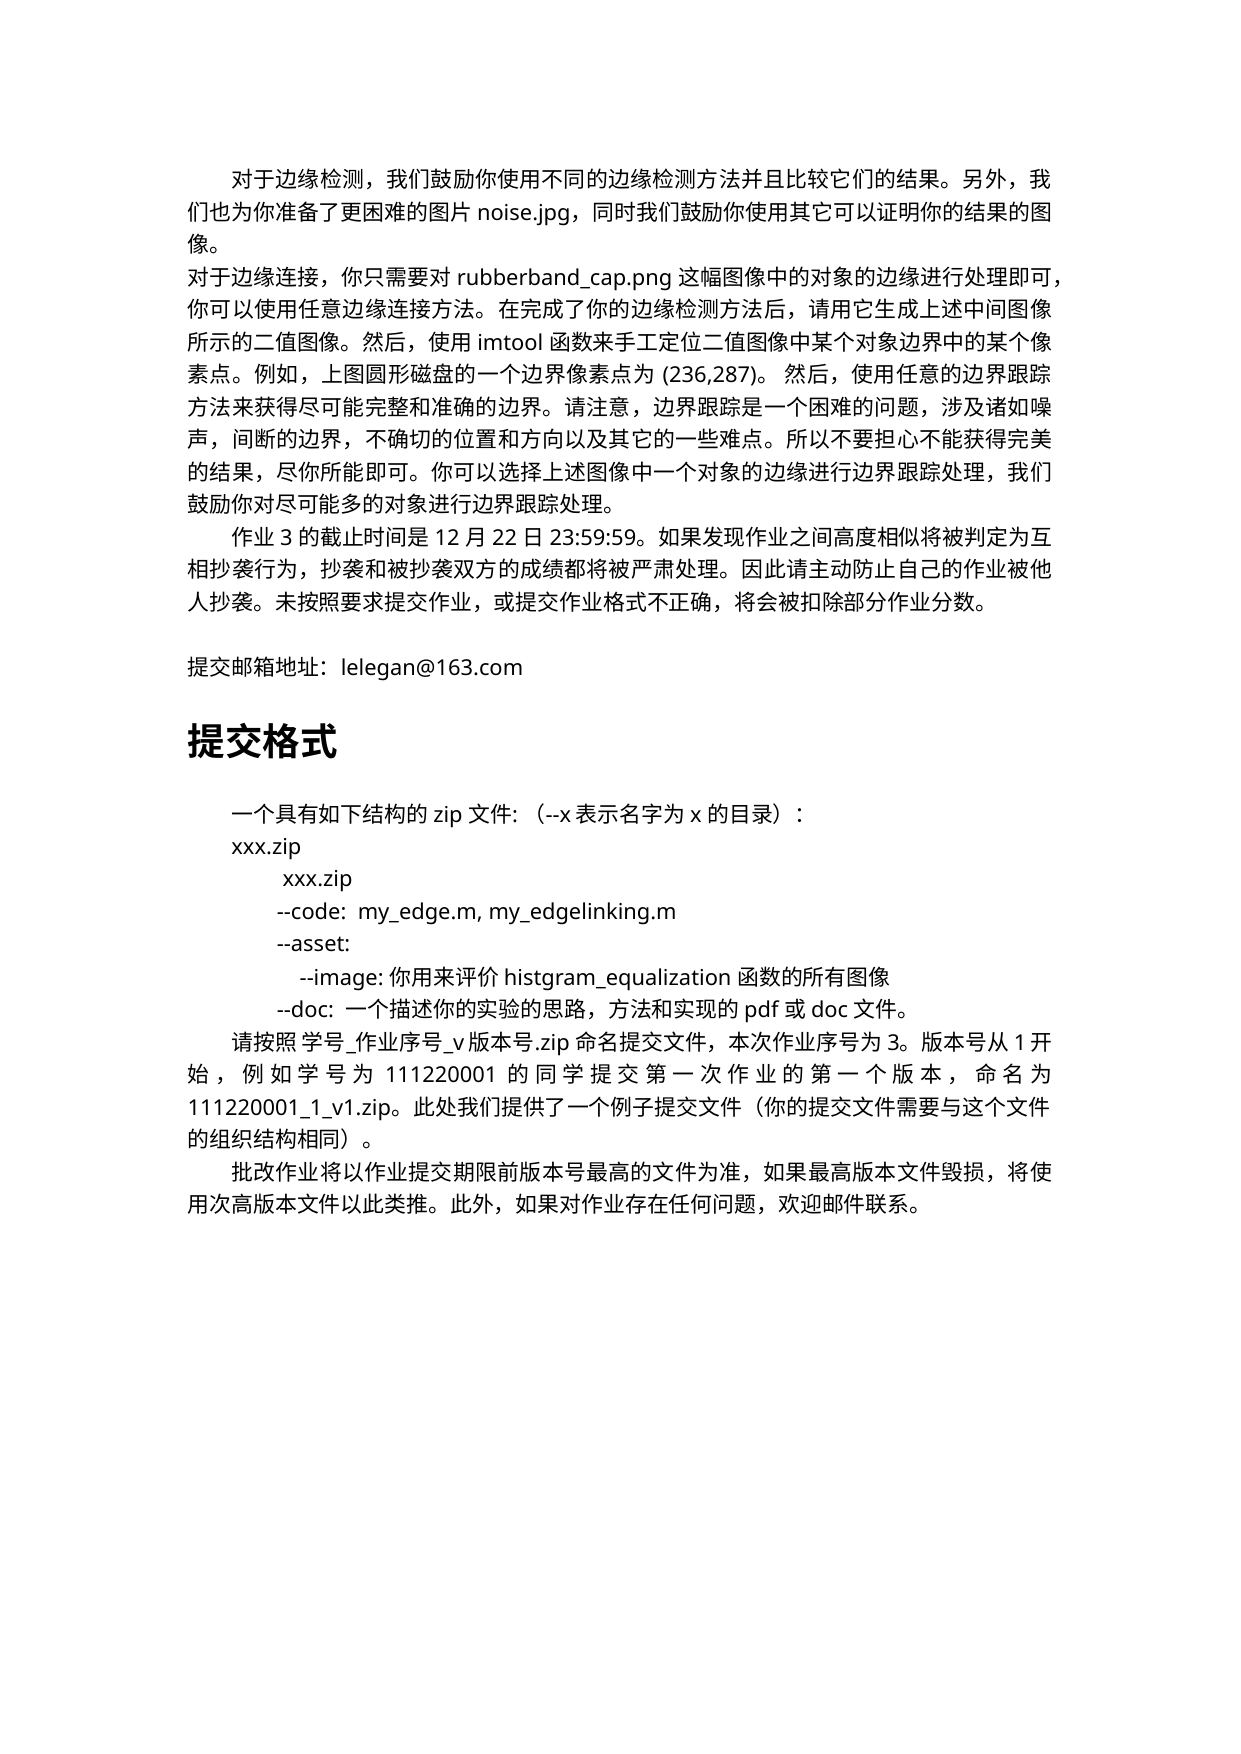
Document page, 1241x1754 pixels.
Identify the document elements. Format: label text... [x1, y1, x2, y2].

text 批改作业将以作业提交期限前版本号最高的文件为准，如果最高版本文件毁损，将使用次高版本文件以此类推。此外，如果对作业存在任何问题，欢迎邮件联系。 [187, 1154, 1053, 1219]
text --doc: 一个描述你的实验的思路，方法和实现的 pdf 或 doc 文件。 [187, 992, 1053, 1024]
text xxx.zip [187, 862, 1053, 894]
text 对于边缘检测，我们鼓励你使用不同的边缘检测方法并且比较它们的结果。另外，我们也为你准备了更困难的图片noise.jpg，同时我们鼓励你使用其它可以证明你的结果的图像。 [187, 162, 1053, 259]
text 一个具有如下结构的 zip 文件: （--x表示名字为 x 的目录）： [187, 797, 1053, 829]
text 对于边缘连接，你只需要对 rubberband_cap.png 这幅图像中的对象的边缘进行处理即可，你可以使用任意边缘连接方法。在完成了你的边缘检测方法后，请用它生成上述中间图像所示的二值图像。然后，使用 imtool 函数来手工定位二值图像中某个对象边界中的某个像素点。例如，上图圆形磁盘的一个边界像素点为 (236,287)。 然后，使用任意的边界跟踪方法来获得尽可能完整和准确的边界。请注意，边界跟踪是一个困难的问题，涉及诸如噪声，间断的边界，不确切的位置和方向以及其它的一些难点。所以不要担心不能获得完美的结果，尽你所能即可。你可以选择上述图像中一个对象的边缘进行边界跟踪处理，我们鼓励你对尽可能多的对象进行边界跟踪处理。 [187, 259, 1053, 519]
text xxx.zip [187, 829, 1053, 862]
text 请按照 学号_作业序号_v版本号.zip 命名提交文件，本次作业序号为3。版本号从1开始，例如学号为111220001的同学提交第一次作业的第一个版本，命名为 111220001_1_v1.zip。此处我们提供了一个例子提交文件（你的提交文件需要与这个文件的组织结构相同）。 [187, 1024, 1053, 1154]
text 提交格式 [187, 707, 1053, 772]
text --code: my_edge.m, my_edgelinking.m [187, 894, 1053, 927]
text --asset: [187, 927, 1053, 959]
text 提交邮箱地址：lelegan@163.com [187, 649, 1053, 682]
text 作业 3 的截止时间是 12 月 22 日 23:59:59。如果发现作业之间高度相似将被判定为互相抄袭行为，抄袭和被抄袭双方的成绩都将被严肃处理。因此请主动防止自己的作业被他人抄袭。未按照要求提交作业，或提交作业格式不正确，将会被扣除部分作业分数。 [187, 519, 1053, 617]
text --image: 你用来评价 histgram_equalization 函数的所有图像 [187, 959, 1053, 992]
